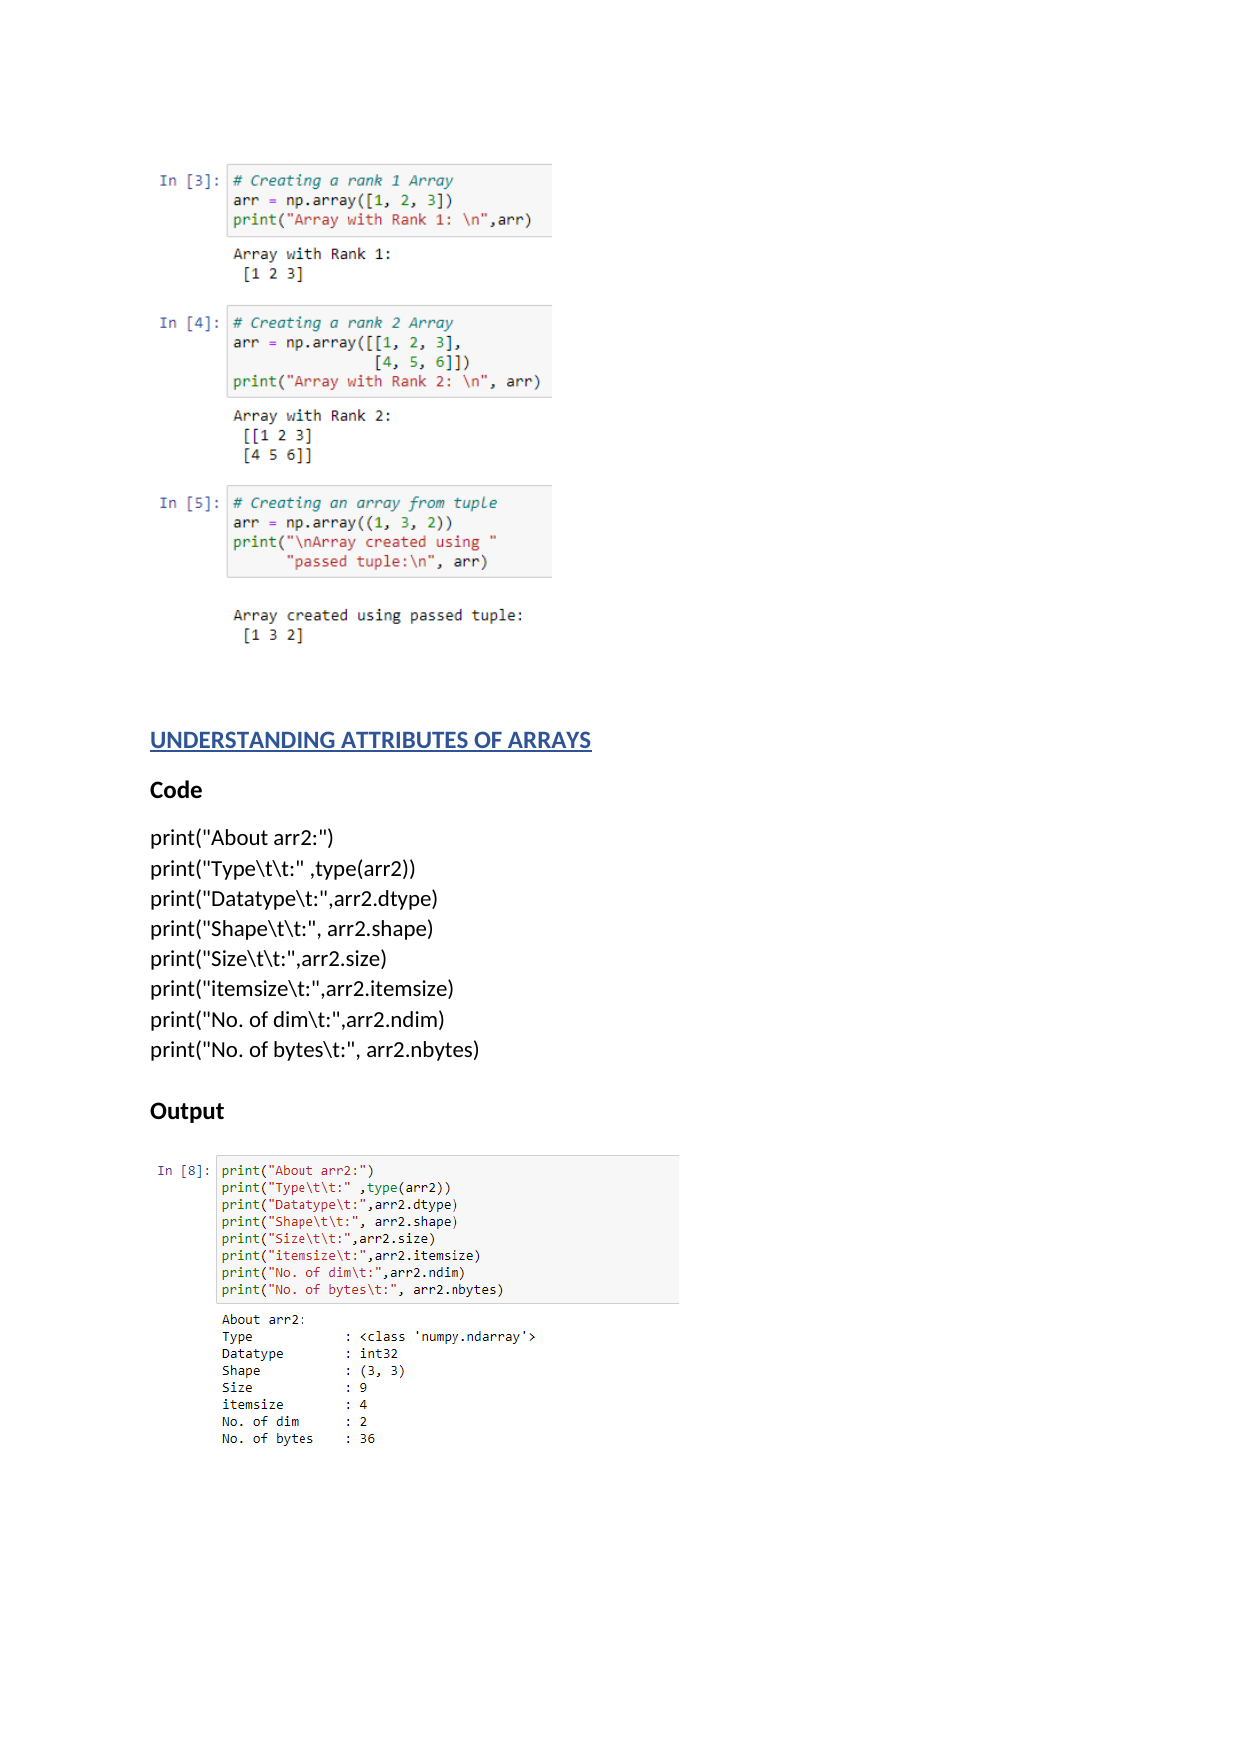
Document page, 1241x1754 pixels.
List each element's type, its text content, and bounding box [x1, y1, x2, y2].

text print("itemsize\t:",arr2.itemsize) [150, 974, 1090, 1002]
text print("Size\t\t:",arr2.size) [150, 944, 1090, 972]
picture [150, 1145, 680, 1458]
text print("Datatype\t:",arr2.dtype) [150, 884, 1090, 912]
picture [150, 150, 553, 656]
text print("Shape\t\t:", arr2.shape) [150, 914, 1090, 942]
text print("No. of bytes\t:", arr2.nbytes) [150, 1035, 1090, 1063]
text Output [150, 1095, 1090, 1126]
text UNDERSTANDING ATTRIBUTES OF ARRAYS [150, 724, 1090, 755]
text Code [150, 774, 1090, 804]
text print("About arr2:") [150, 823, 1090, 851]
text print("No. of dim\t:",arr2.ndim) [150, 1005, 1090, 1033]
text print("Type\t\t:" ,type(arr2)) [150, 854, 1090, 882]
